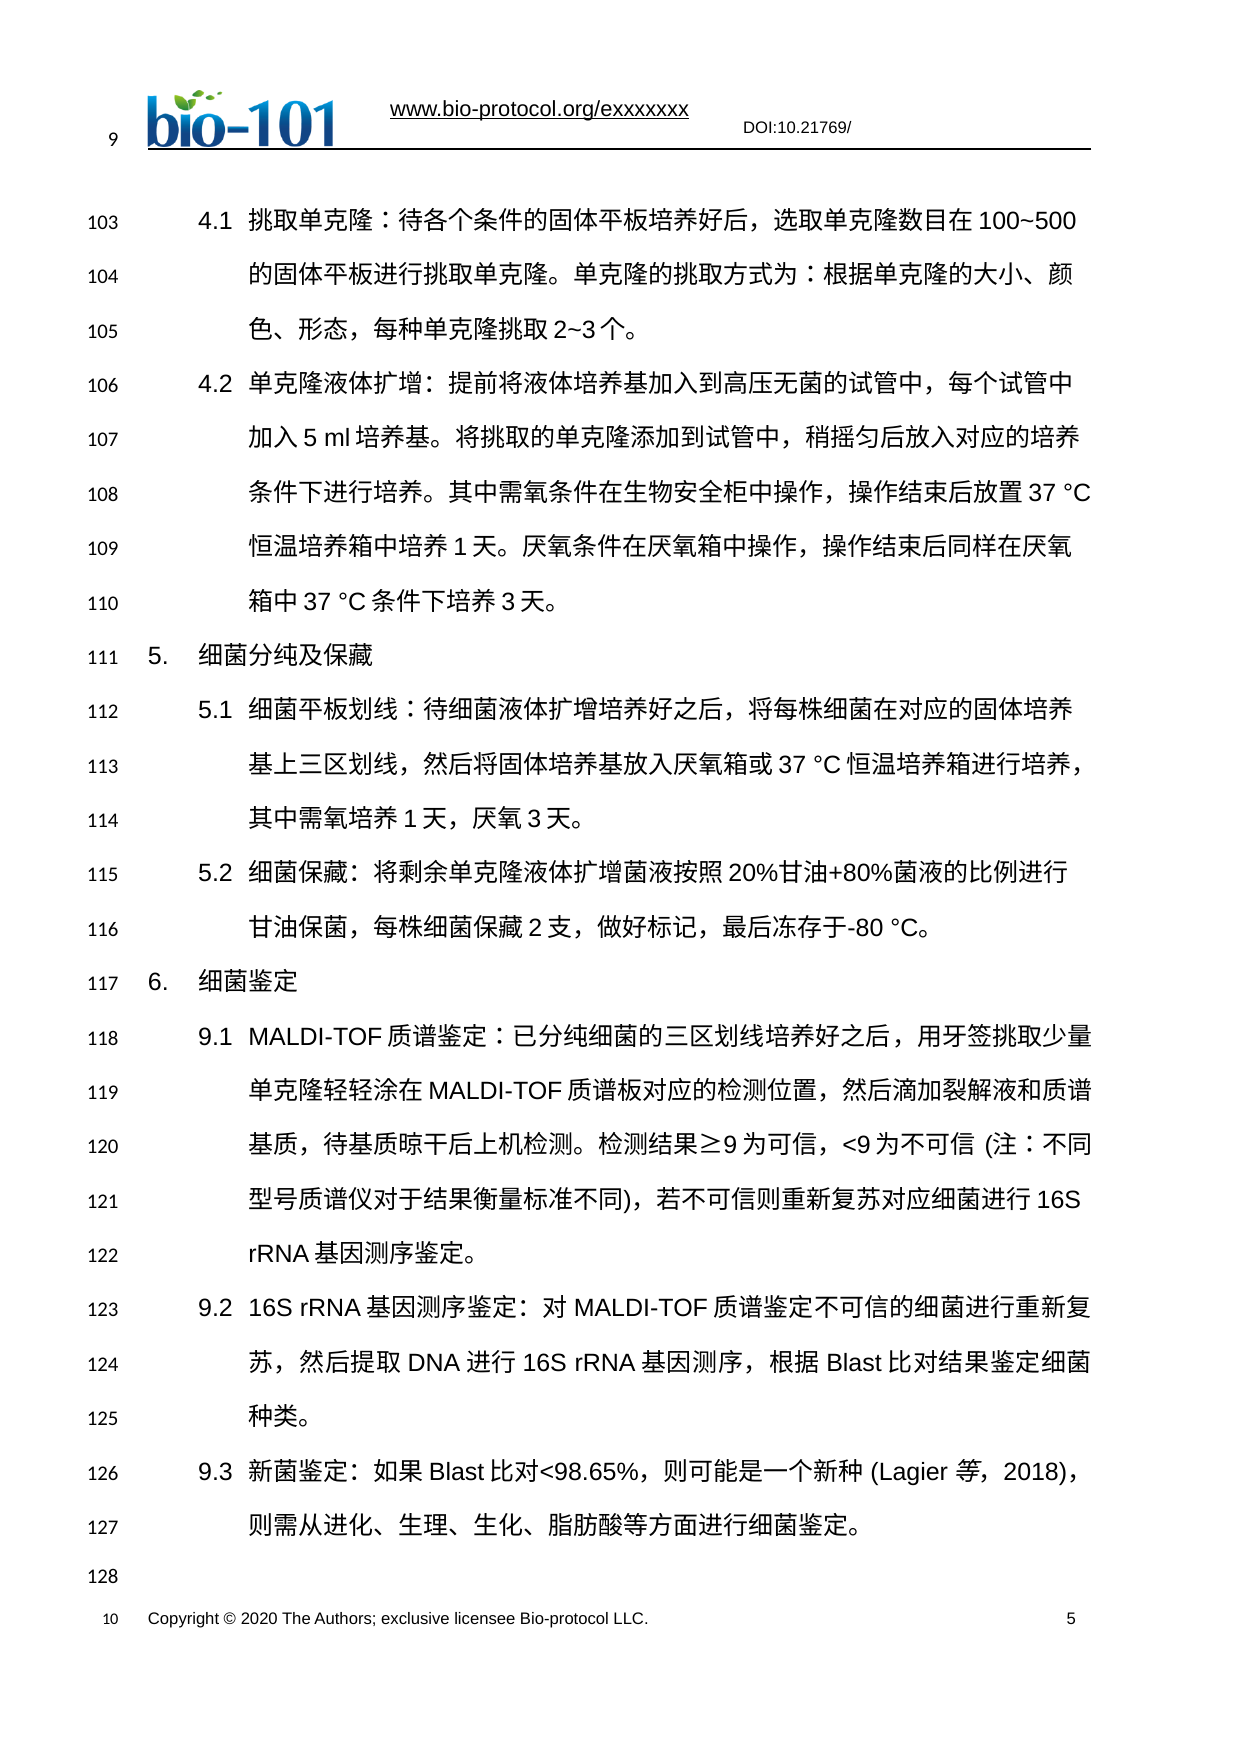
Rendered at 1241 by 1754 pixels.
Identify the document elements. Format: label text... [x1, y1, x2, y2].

list 细菌平板划线：待细菌液体扩增培养好之后，将每株细菌在对应的固体培养基上三区划线，然后将固体培养基放入厌氧箱或37 °C恒温培养箱进行培养，其中需氧培养1天，厌氧3天。 [198, 690, 1092, 835]
list 细菌分纯及保藏 [148, 635, 1092, 672]
list 单克隆液体扩增：提前将液体培养基加入到高压无菌的试管中，每个试管中加入5 ml培养基。将挑取的单克隆添加到试管中，稍摇匀后放入对应的培养条件下进行培养。其中需氧条件在生物安全柜中操作，操作结束后放置37 °C恒温培养箱中培养1天。厌氧条件在厌氧箱中操作，操作结束后同样在厌氧箱中37 °C条件下培养3天。 [198, 363, 1092, 617]
list 16S rRNA基因测序鉴定：对MALDI-TOF质谱鉴定不可信的细菌进行重新复苏，然后提取DNA进行16S rRNA基因测序，根据Blast比对结果鉴定细菌种类。 [198, 1288, 1092, 1433]
list 细菌保藏：将剩余单克隆液体扩增菌液按照20%甘油+80%菌液的比例进行甘油保菌，每株细菌保藏2支，做好标记，最后冻存于-80 °C。 [198, 853, 1092, 943]
list MALDI-TOF质谱鉴定：已分纯细菌的三区划线培养好之后，用牙签挑取少量单克隆轻轻涂在MALDI-TOF质谱板对应的检测位置，然后滴加裂解液和质谱基质，待基质晾干后上机检测。检测结果≥9为可信，<9为不可信 (注：不同型号质谱仪对于结果衡量标准不同)，若不可信则重新复苏对应细菌进行16S rRNA基因测序鉴定。 [198, 1016, 1092, 1270]
list 新菌鉴定：如果Blast比对<98.65%，则可能是一个新种 (Lagier等，2018)，则需从进化、生理、生化、脂肪酸等方面进行细菌鉴定。 [198, 1451, 1092, 1542]
list 挑取单克隆：待各个条件的固体平板培养好后，选取单克隆数目在100~500的固体平板进行挑取单克隆。单克隆的挑取方式为：根据单克隆的大小、颜色、形态，每种单克隆挑取2~3个。 [198, 200, 1092, 345]
picture [147, 90, 333, 147]
list 细菌鉴定 [148, 962, 1092, 998]
